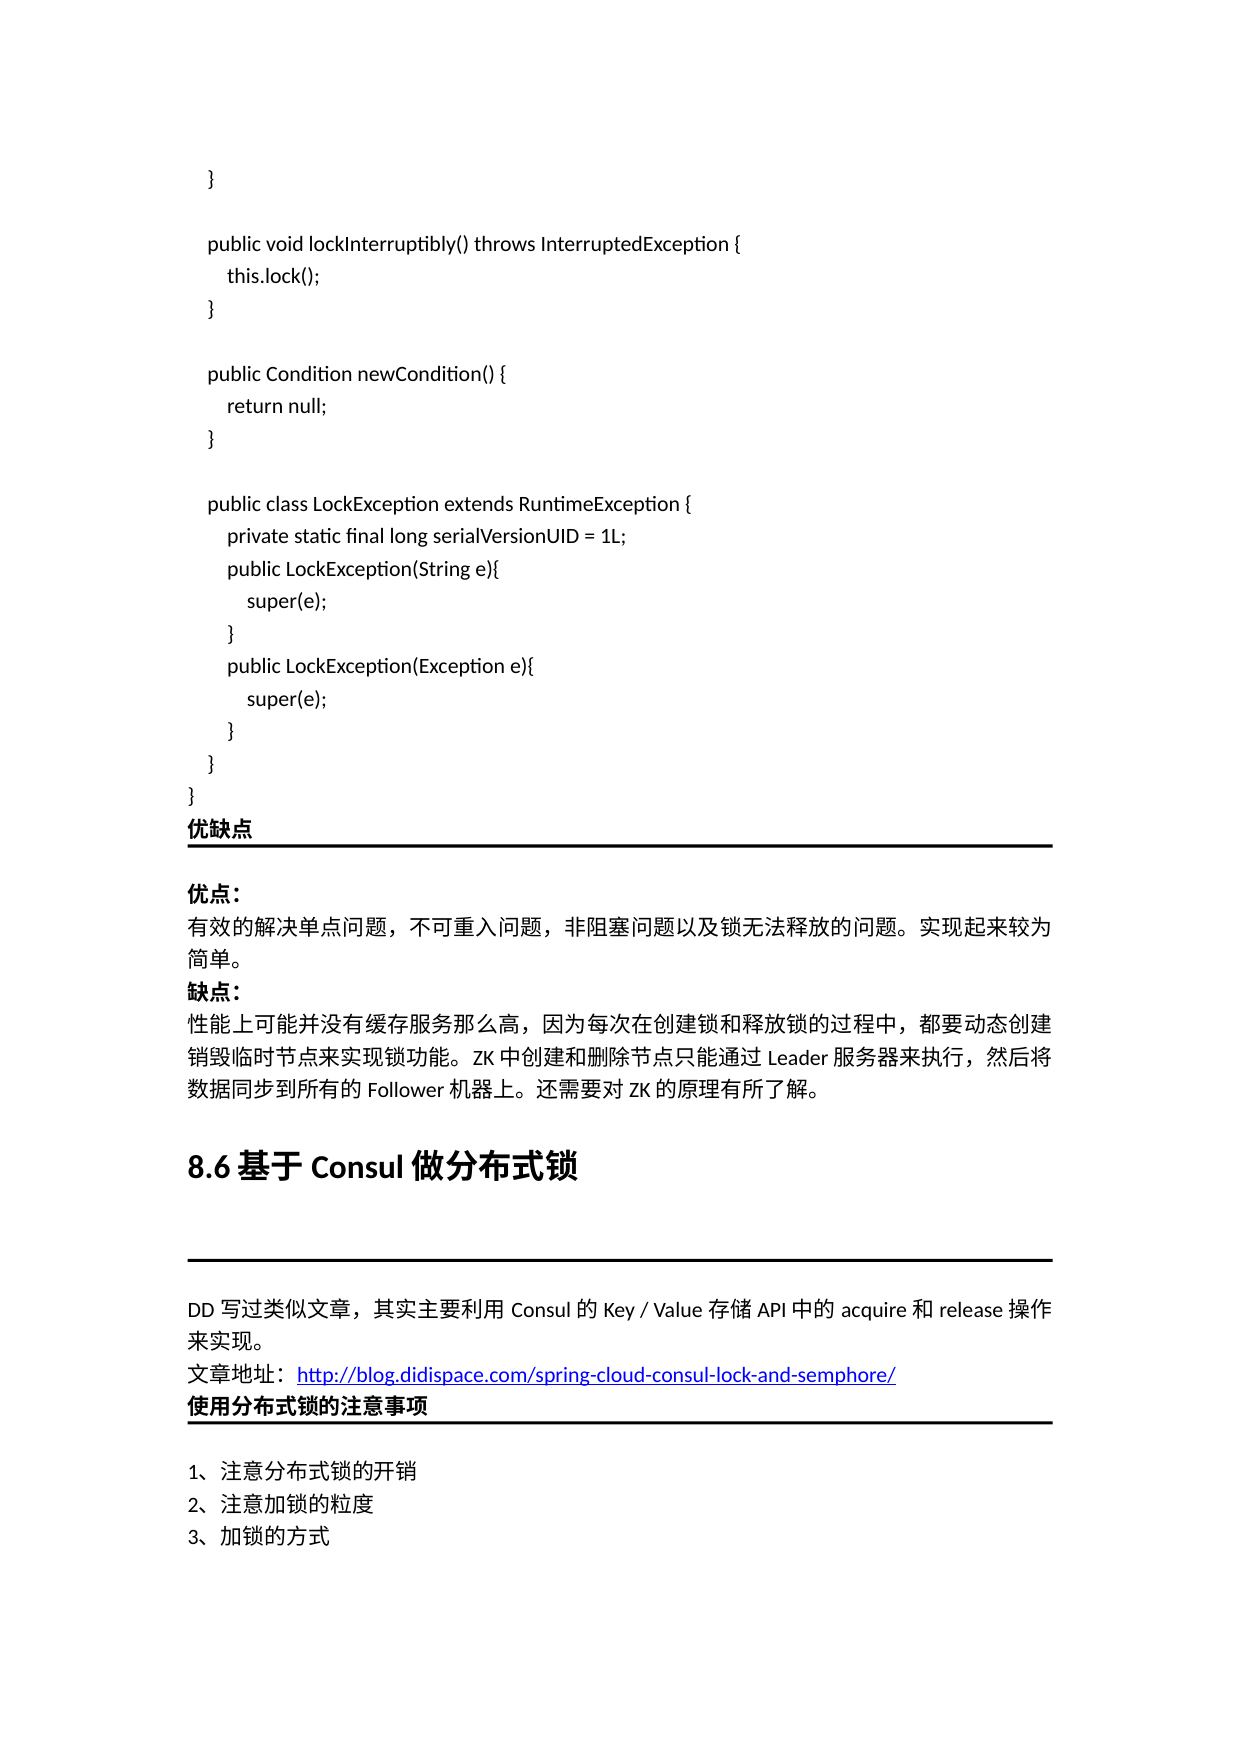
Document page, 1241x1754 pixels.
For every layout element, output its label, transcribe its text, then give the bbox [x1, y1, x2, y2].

text public void lockInterruptibly() throws InterruptedException { [187, 227, 1053, 259]
text DD 写过类似文章，其实主要利用 Consul 的 Key / Value 存储 API 中的 acquire 和 release 操作来实现。 [187, 1291, 1053, 1356]
text super(e); [187, 682, 1053, 714]
text public LockException(Exception e){ [187, 649, 1053, 682]
text 3、加锁的方式 [187, 1519, 1053, 1551]
text } [187, 779, 1053, 812]
text 1、注意分布式锁的开销 [187, 1454, 1053, 1486]
text } [187, 292, 1053, 324]
subtitle 8.6基于 Consul 做分布式锁 [187, 1132, 1053, 1197]
text 缺点： [187, 974, 1053, 1007]
text } [187, 747, 1053, 779]
text 性能上可能并没有缓存服务那么高，因为每次在创建锁和释放锁的过程中，都要动态创建、销毁临时节点来实现锁功能。ZK 中创建和删除节点只能通过 Leader 服务器来执行，然后将数据同步到所有的 Follower 机器上。还需要对 ZK的原理有所了解。 [187, 1007, 1053, 1104]
text } [187, 714, 1053, 747]
text 2、注意加锁的粒度 [187, 1486, 1053, 1519]
text return null; [187, 389, 1053, 422]
text } [187, 162, 1053, 194]
text 使用分布式锁的注意事项 [187, 1389, 1053, 1421]
text public class LockException extends RuntimeException { [187, 487, 1053, 519]
text } [187, 422, 1053, 454]
text } [187, 617, 1053, 649]
text public Condition newCondition() { [187, 357, 1053, 389]
text 优点： [187, 877, 1053, 909]
text super(e); [187, 584, 1053, 617]
text public LockException(String e){ [187, 552, 1053, 584]
text 有效的解决单点问题，不可重入问题，非阻塞问题以及锁无法释放的问题。实现起来较为简单。 [187, 909, 1053, 974]
text 文章地址：http://blog.didispace.com/spring-cloud-consul-lock-and-semphore/ [187, 1356, 1053, 1389]
text this.lock(); [187, 259, 1053, 292]
text private static final long serialVersionUID = 1L; [187, 519, 1053, 552]
text 优缺点 [187, 812, 1053, 844]
